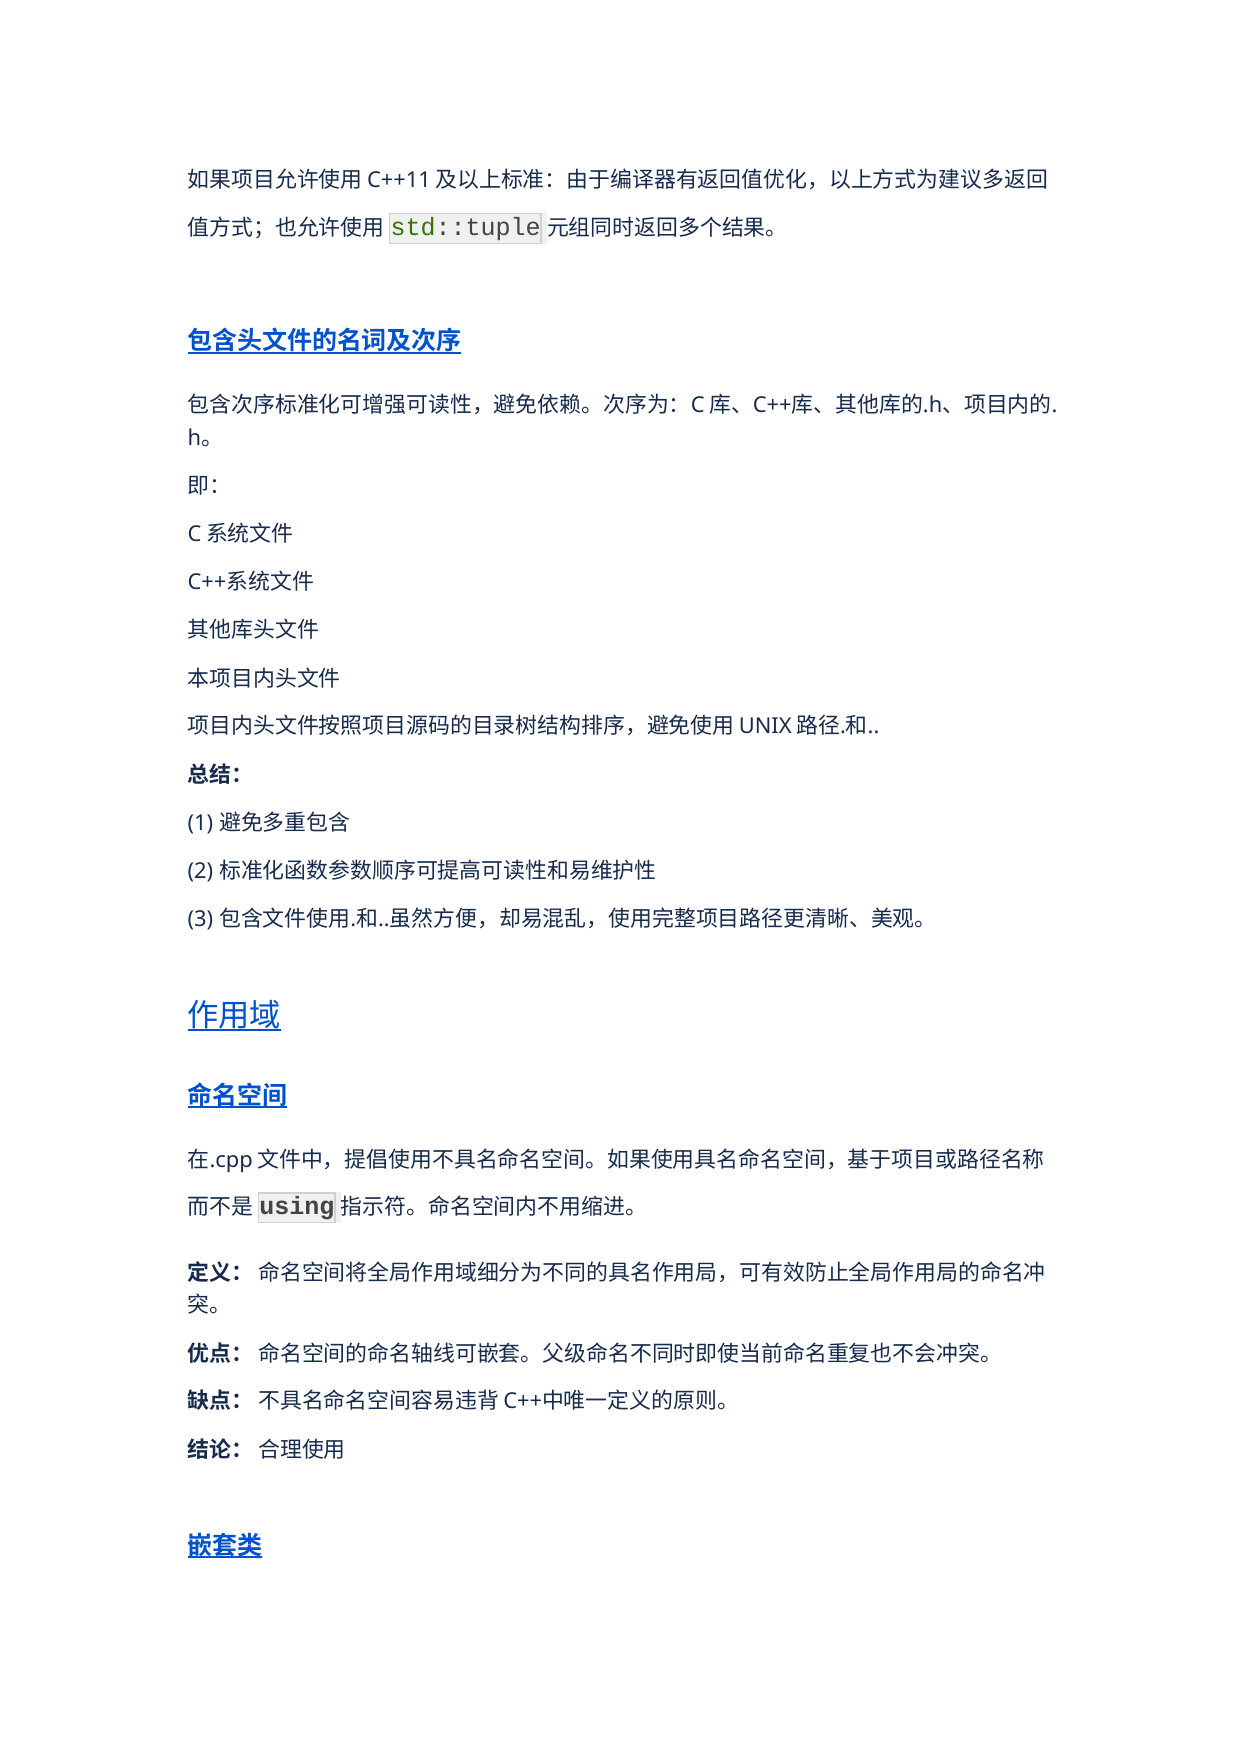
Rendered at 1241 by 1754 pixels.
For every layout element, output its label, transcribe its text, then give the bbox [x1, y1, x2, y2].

text (3) 包含文件使用.和..虽然方便，却易混乱，使用完整项目路径更清晰、美观。 [187, 901, 1053, 933]
text 作用域 [187, 980, 1053, 1045]
text (2) 标准化函数参数顺序可提高可读性和易维护性 [187, 853, 1053, 885]
text 总结： [187, 756, 1053, 789]
text C++系统文件 [187, 564, 1053, 596]
text 包含次序标准化可增强可读性，避免依赖。次序为：C库、C++库、其他库的.h、项目内的.h。 [187, 387, 1053, 452]
text 缺点： 不具名命名空间容易违背C++中唯一定义的原则。 [187, 1383, 1053, 1416]
text 优点： 命名空间的命名轴线可嵌套。父级命名不同时即使当前命名重复也不会冲突。 [187, 1335, 1053, 1368]
text (1) 避免多重包含 [187, 804, 1053, 837]
text 其他库头文件 [187, 612, 1053, 644]
text C系统文件 [187, 516, 1053, 548]
text 结论： 合理使用 [187, 1431, 1053, 1464]
text 包含头文件的名词及次序 [187, 306, 1053, 371]
text 定义： 命名空间将全局作用域细分为不同的具名作用局，可有效防止全局作用局的命名冲突。 [187, 1254, 1053, 1319]
text 如果项目允许使用C++11及以上标准：由于编译器有返回值优化，以上方式为建议多返回值方式；也允许使用std::tuple元组同时返回多个结果。 [187, 162, 1053, 259]
text 项目内头文件按照项目源码的目录树结构排序，避免使用UNIX路径.和.. [187, 708, 1053, 741]
text 嵌套类 [187, 1511, 1053, 1576]
text 在.cpp文件中，提倡使用不具名命名空间。如果使用具名命名空间，基于项目或路径名称而不是using指示符。命名空间内不用缩进。 [187, 1141, 1053, 1239]
text 即： [187, 468, 1053, 500]
text 命名空间 [187, 1061, 1053, 1126]
text 本项目内头文件 [187, 660, 1053, 693]
